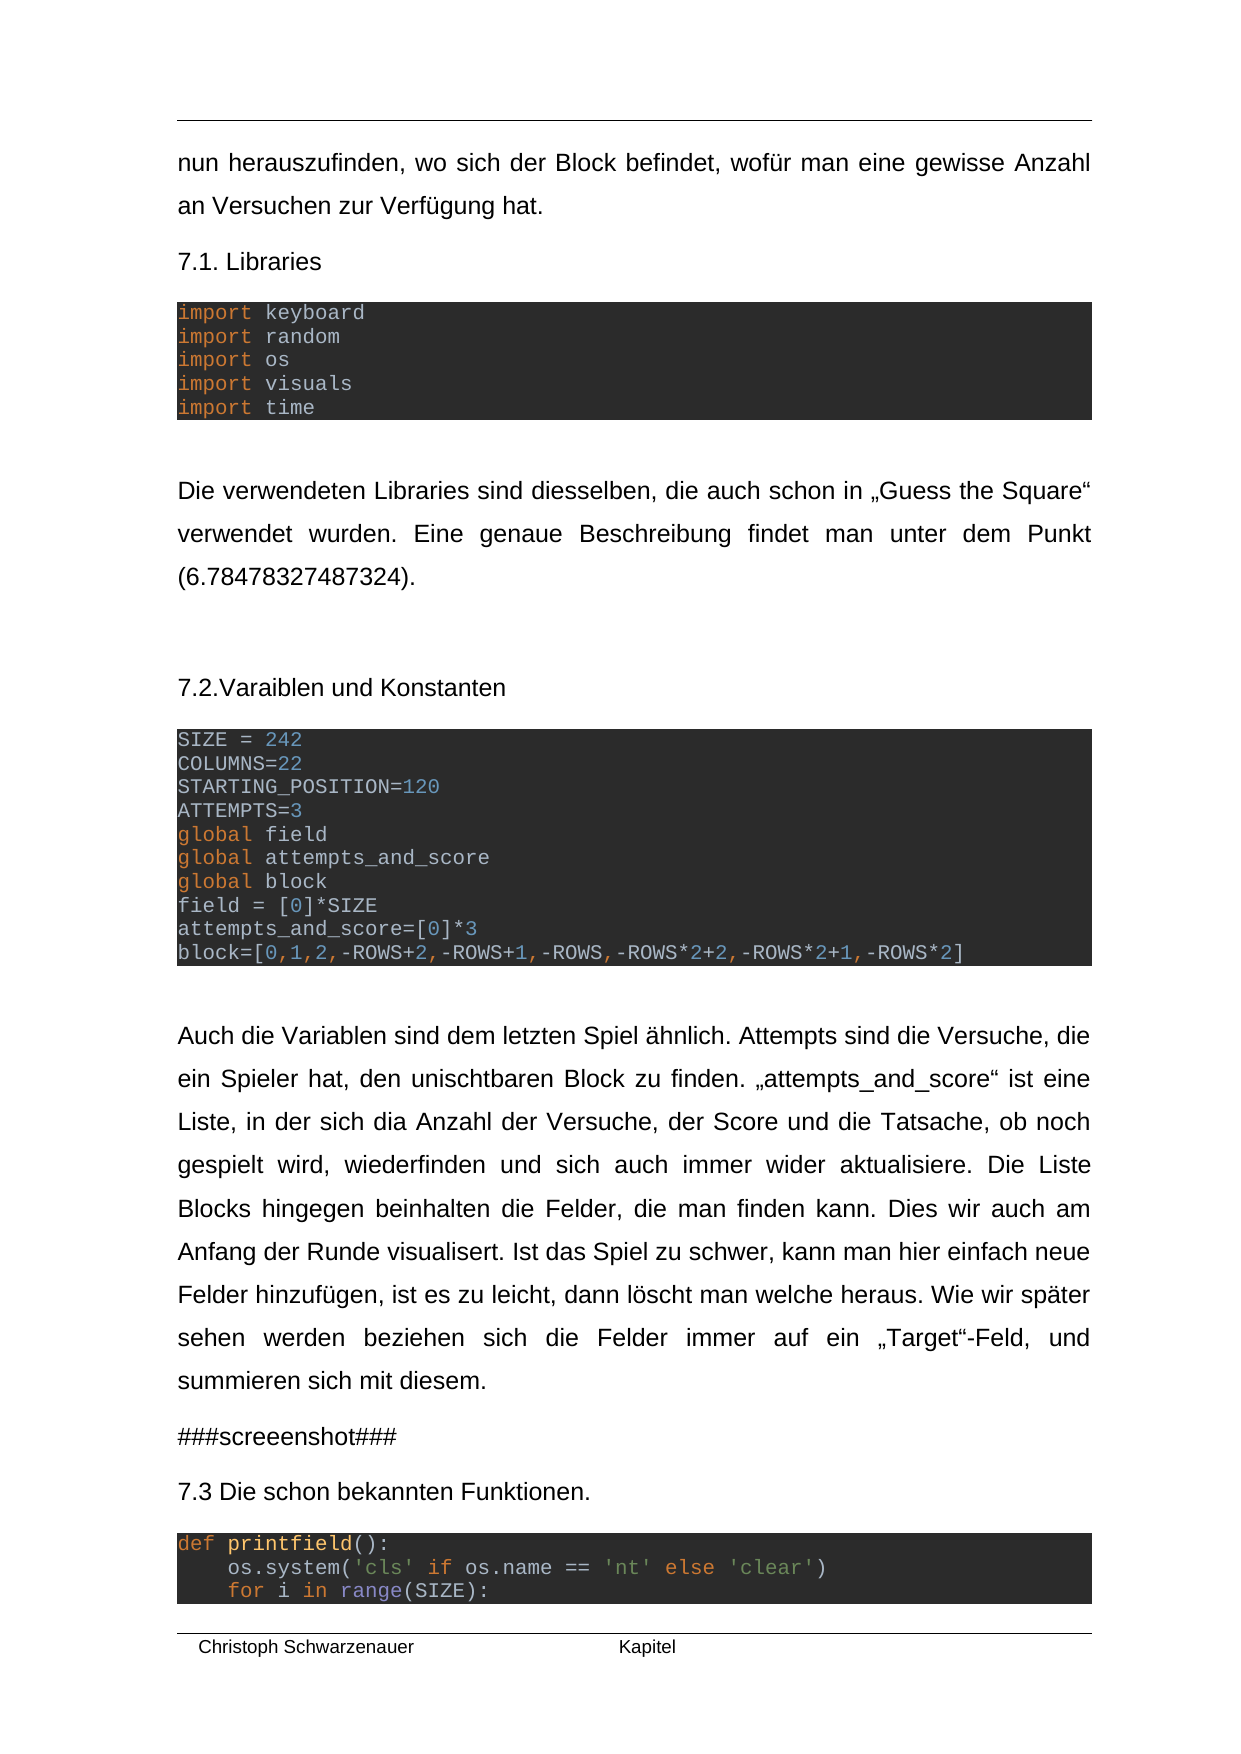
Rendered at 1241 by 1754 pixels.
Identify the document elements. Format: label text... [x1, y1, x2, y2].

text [177, 1533, 1092, 1604]
text import keyboard import random import os import visuals import time [177, 302, 1092, 420]
text Die verwendeten Libraries sind diesselben, die auch schon in „Guess the Square“ verwendet wurden. Eine genaue Beschreibung findet man unter dem Punkt (6.78478327487324). [177, 476, 1092, 591]
text SIZE = 242 COLUMNS=22 STARTING_POSITION=120 ATTEMPTS=3 global field global attempts_and_score global block field = [0]*SIZE attempts_and_score=[0]*3 block=[0,1,2,-ROWS+2,-ROWS+1,-ROWS,-ROWS*2+2,-ROWS*2+1,-ROWS*2] [177, 729, 1092, 966]
text 7.1. Libraries [177, 246, 1092, 275]
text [177, 148, 1092, 219]
text 7.2.Varaiblen und Konstanten [177, 673, 1092, 702]
text 7.3 Die schon bekannten Funktionen. [177, 1477, 1092, 1506]
text ###screeenshot### [177, 1422, 1092, 1451]
text Auch die Variablen sind dem letzten Spiel ähnlich. Attempts sind die Versuche, die ein Spieler hat, den unischtbaren Block zu finden. „attempts_and_score“ ist eine Liste, in der sich dia Anzahl der Versuche, der Score und die Tatsache, ob noch gespielt wird, wiederfinden und sich auch immer wider aktualisiere. Die Liste Blocks hingegen beinhalten die Felder, die man finden kann. Dies wir auch am Anfang der Runde visualisert. Ist das Spiel zu schwer, kann man hier einfach neue Felder hinzufügen, ist es zu leicht, dann löscht man welche heraus. Wie wir später sehen werden beziehen sich die Felder immer auf ein „Target“-Feld, und summieren sich mit diesem. [177, 1021, 1092, 1395]
